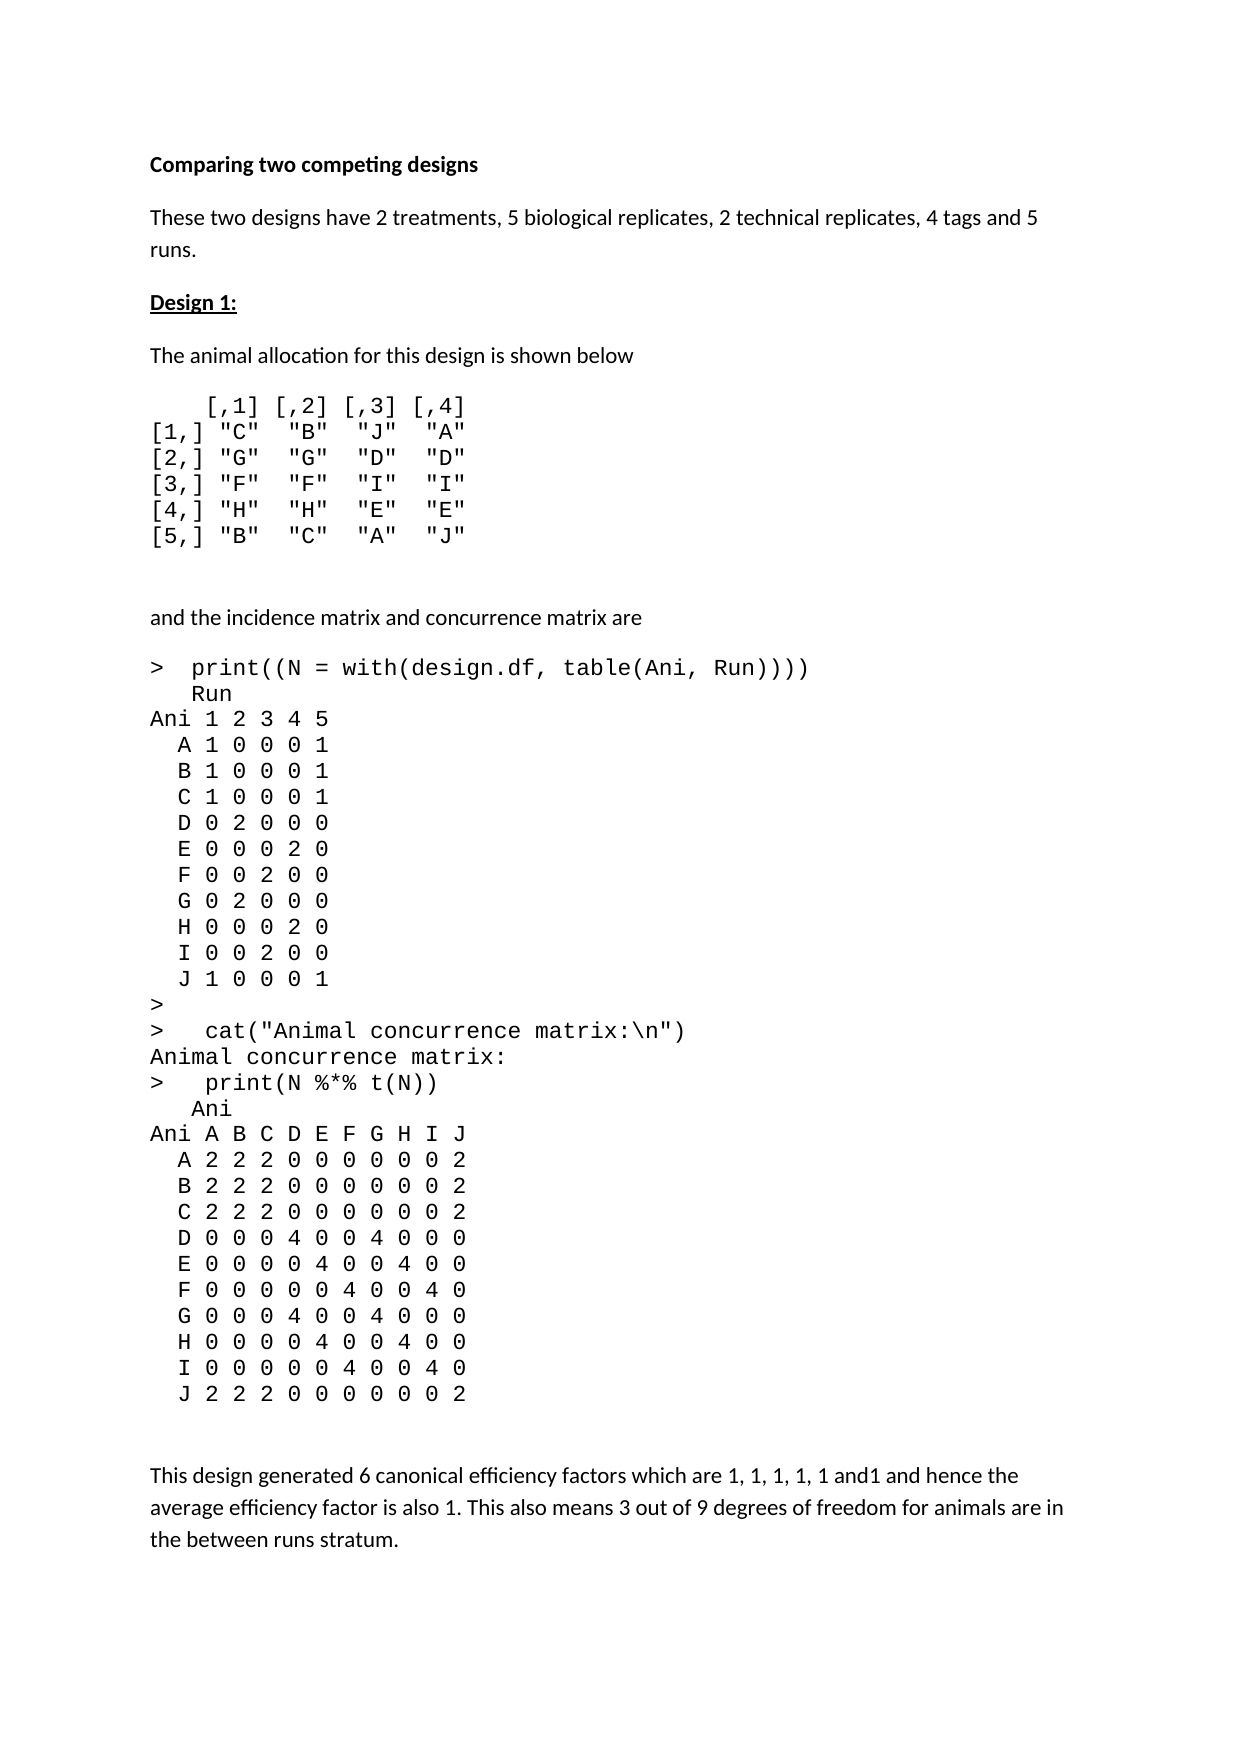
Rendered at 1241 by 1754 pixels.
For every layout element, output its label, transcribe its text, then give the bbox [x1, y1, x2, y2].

text F 0 0 2 0 0 [150, 863, 1090, 889]
text H 0 0 0 2 0 [150, 915, 1090, 941]
text Design 1: [150, 288, 1090, 316]
text [5,] "B" "C" "A" "J" [150, 524, 1090, 550]
text Animal concurrence matrix: [150, 1045, 1090, 1071]
text Ani 1 2 3 4 5 [150, 708, 1090, 734]
text Ani [150, 1097, 1090, 1123]
text Comparing two competing designs [150, 150, 1090, 178]
text J 1 0 0 0 1 [150, 967, 1090, 993]
text [3,] "F" "F" "I" "I" [150, 472, 1090, 498]
text The animal allocation for this design is shown below [150, 341, 1090, 369]
text D 0 0 0 4 0 0 4 0 0 0 [150, 1227, 1090, 1252]
text G 0 2 0 0 0 [150, 889, 1090, 915]
text D 0 2 0 0 0 [150, 812, 1090, 837]
text A 2 2 2 0 0 0 0 0 0 2 [150, 1149, 1090, 1175]
text C 1 0 0 0 1 [150, 786, 1090, 812]
text I 0 0 0 0 0 4 0 0 4 0 [150, 1356, 1090, 1382]
text C 2 2 2 0 0 0 0 0 0 2 [150, 1201, 1090, 1227]
text J 2 2 2 0 0 0 0 0 0 2 [150, 1382, 1090, 1408]
text B 1 0 0 0 1 [150, 760, 1090, 786]
text [4,] "H" "H" "E" "E" [150, 498, 1090, 524]
text > cat("Animal concurrence matrix:\n") [150, 1019, 1090, 1045]
text > print(N %*% t(N)) [150, 1071, 1090, 1097]
text Run [150, 682, 1090, 708]
text Ani A B C D E F G H I J [150, 1123, 1090, 1149]
text F 0 0 0 0 0 4 0 0 4 0 [150, 1278, 1090, 1304]
text H 0 0 0 0 4 0 0 4 0 0 [150, 1330, 1090, 1356]
text E 0 0 0 2 0 [150, 837, 1090, 863]
text This design generated 6 canonical efficiency factors which are 1, 1, 1, 1, 1 and1 and hence the average efficiency factor is also 1. This also means 3 out of 9 degrees of freedom for animals are in the between runs stratum. [150, 1461, 1090, 1553]
text > print((N = with(design.df, table(Ani, Run)))) [150, 656, 1090, 682]
text [,1] [,2] [,3] [,4] [150, 394, 1090, 420]
text G 0 0 0 4 0 0 4 0 0 0 [150, 1304, 1090, 1330]
text These two designs have 2 treatments, 5 biological replicates, 2 technical replicates, 4 tags and 5 runs. [150, 203, 1090, 263]
text and the incidence matrix and concurrence matrix are [150, 603, 1090, 631]
text E 0 0 0 0 4 0 0 4 0 0 [150, 1252, 1090, 1278]
text I 0 0 2 0 0 [150, 941, 1090, 967]
text [2,] "G" "G" "D" "D" [150, 446, 1090, 472]
text B 2 2 2 0 0 0 0 0 0 2 [150, 1175, 1090, 1201]
text > [150, 993, 1090, 1019]
text A 1 0 0 0 1 [150, 734, 1090, 760]
text [1,] "C" "B" "J" "A" [150, 420, 1090, 446]
